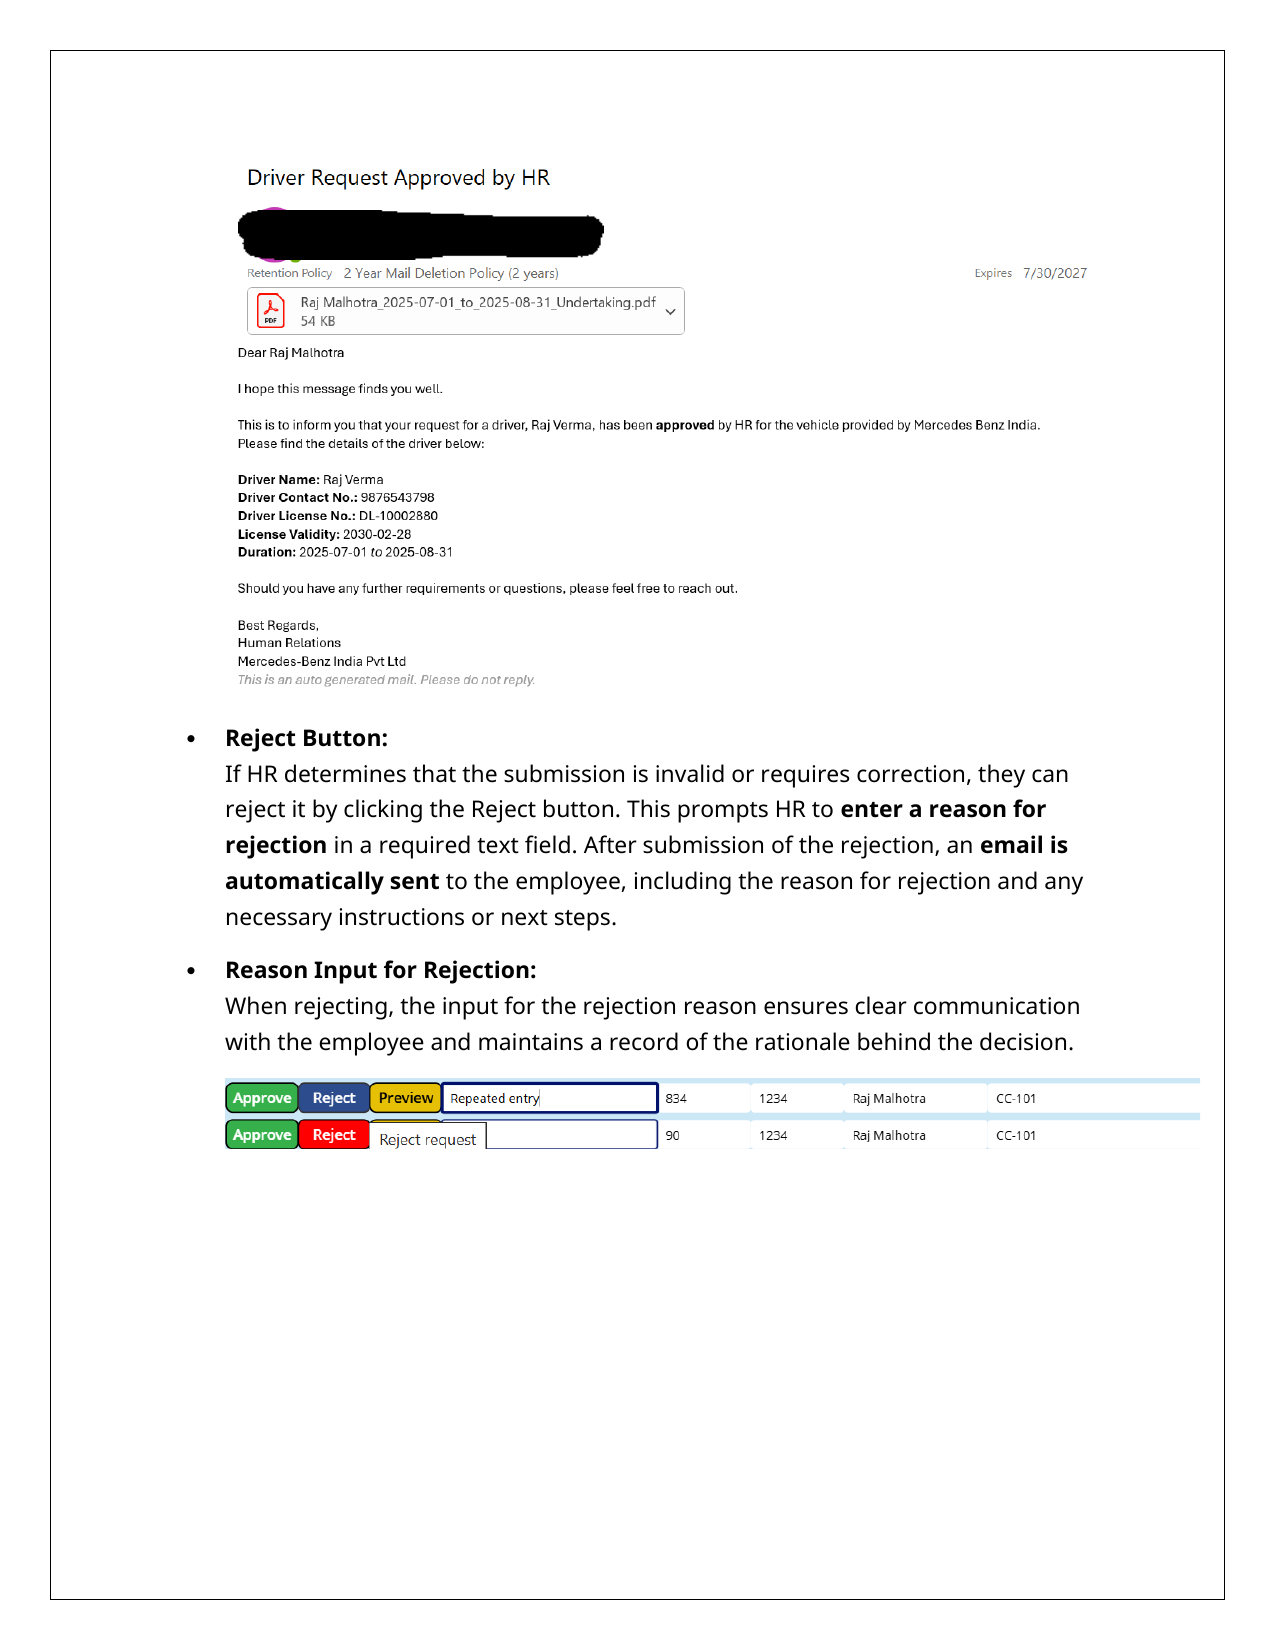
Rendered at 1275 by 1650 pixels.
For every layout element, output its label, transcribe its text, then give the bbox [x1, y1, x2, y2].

picture [225, 150, 1200, 697]
list Reject Button: If HR determines that the submission is invalid or requires correction, they can reject it by clicking the Reject button. This prompts HR to enter a reason for rejection in a required text field. After submission of the rejection, an email is automatically sent to the employee, including the reason for rejection and any necessary instructions or next steps. [187, 722, 1125, 932]
list Reason Input for Rejection: When rejecting, the input for the rejection reason ensures clear communication with the employee and maintains a record of the rationale behind the decision. [187, 954, 1125, 1057]
picture [225, 1078, 1200, 1149]
